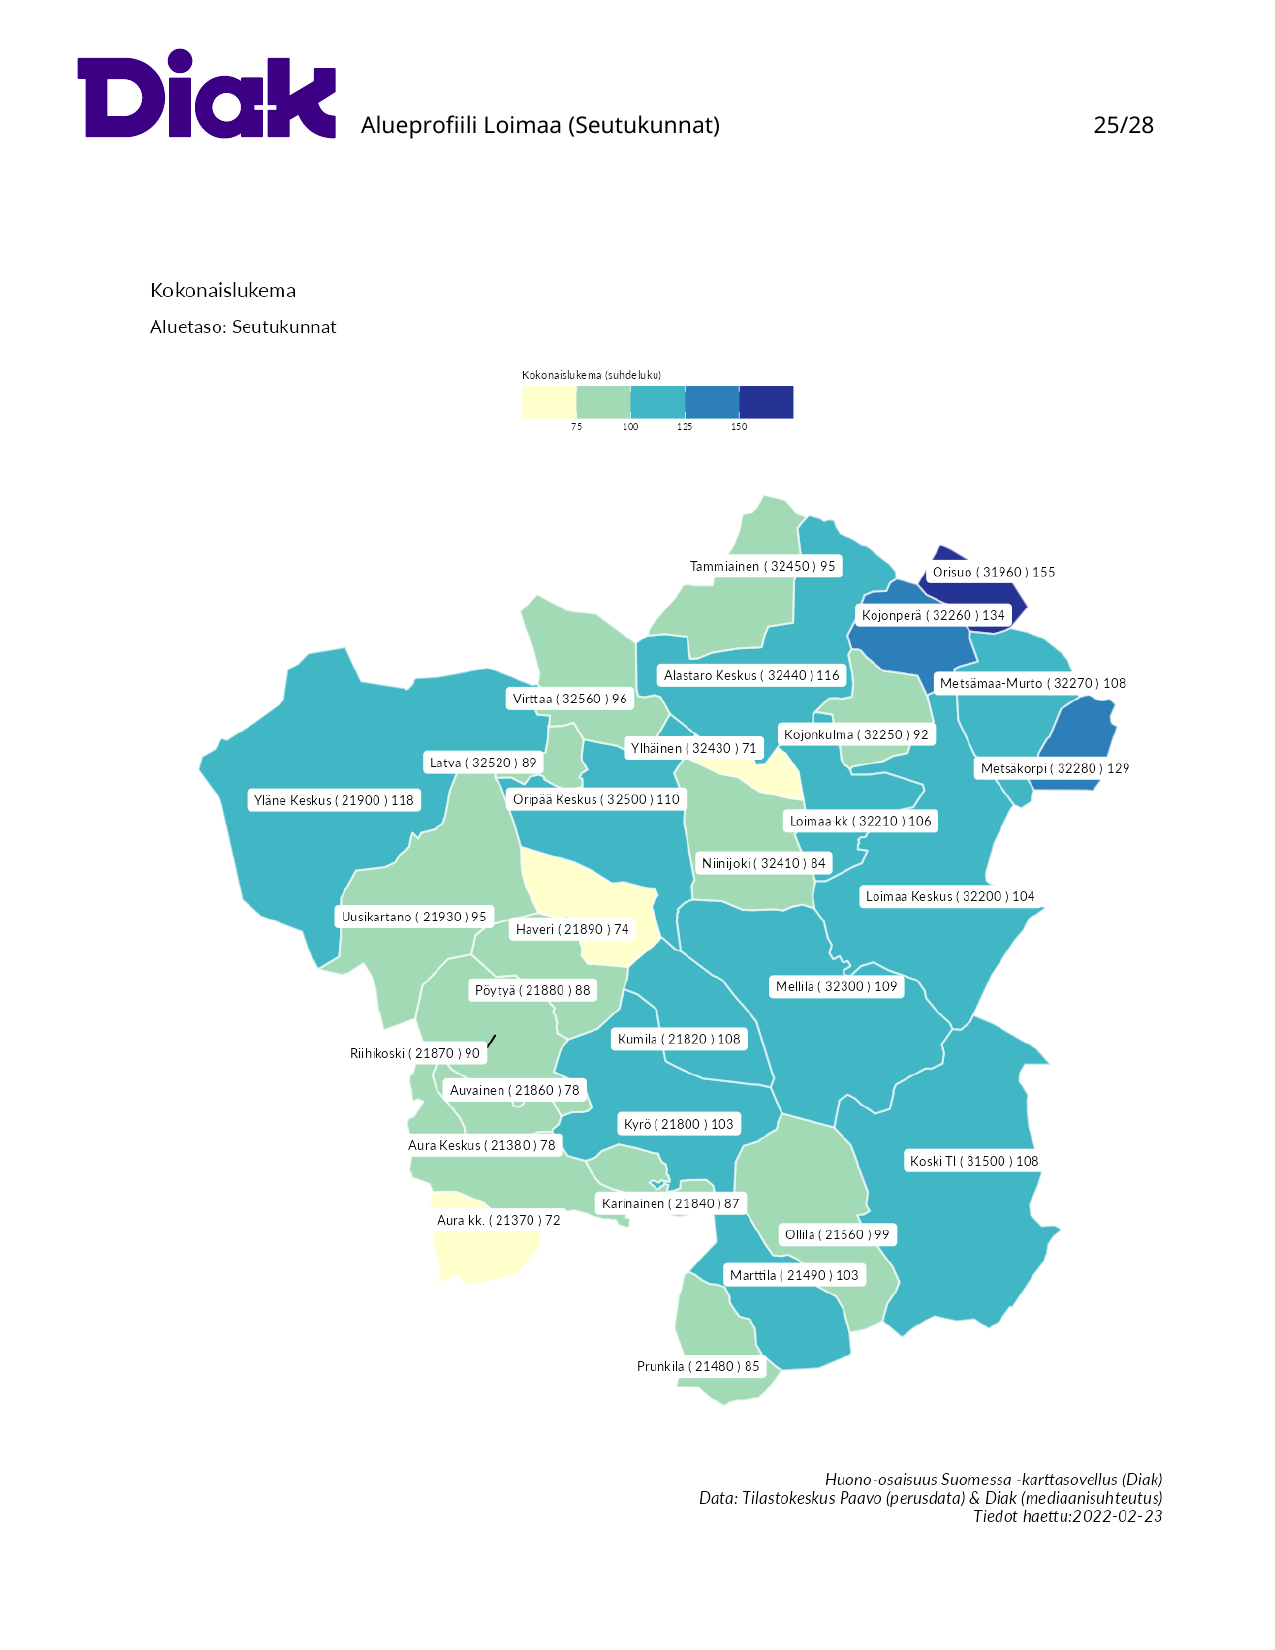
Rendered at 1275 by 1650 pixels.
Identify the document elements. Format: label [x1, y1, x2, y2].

picture [93, 172, 1219, 1576]
